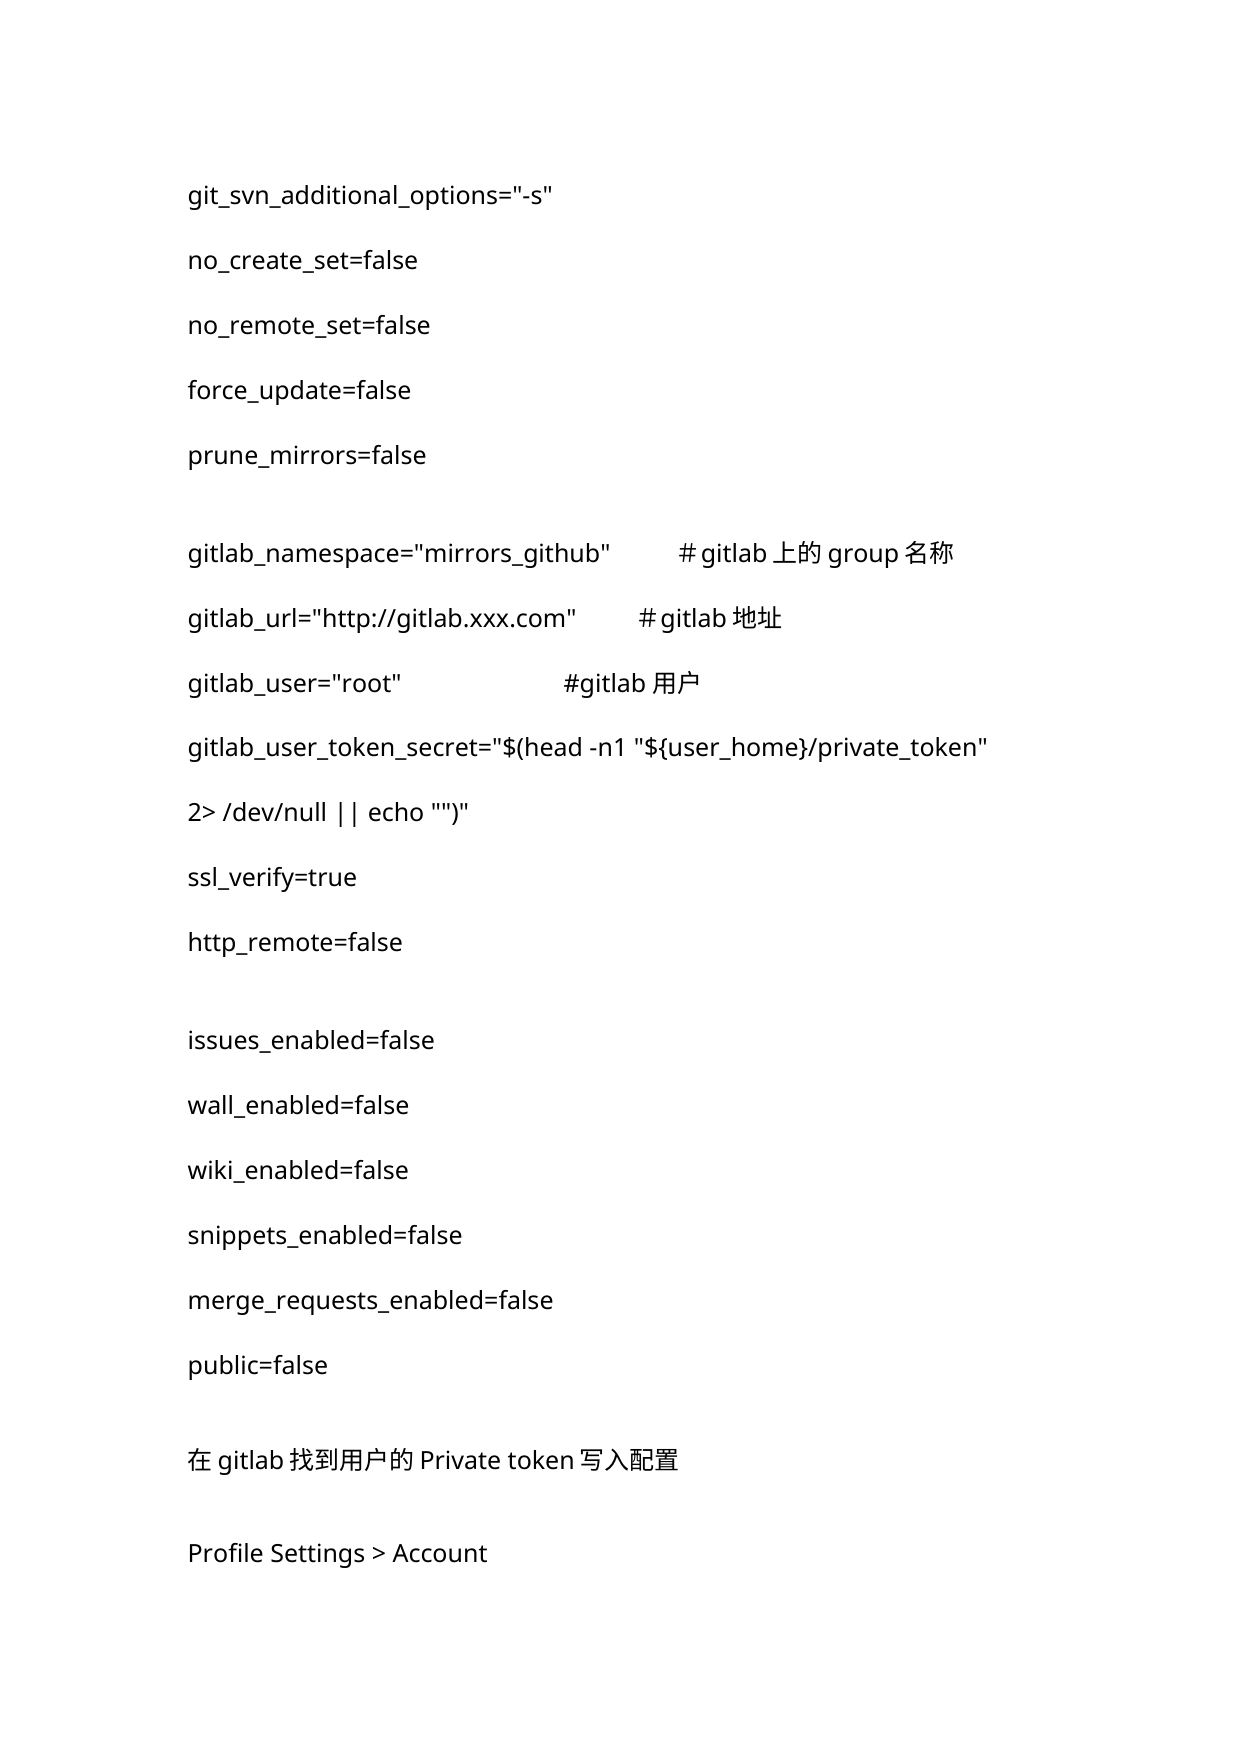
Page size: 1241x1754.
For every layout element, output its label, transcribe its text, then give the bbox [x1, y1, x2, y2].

text wall_enabled=false [187, 1072, 1053, 1137]
text no_create_set=false [187, 227, 1053, 292]
text http_remote=false [187, 909, 1053, 974]
text gitlab_user_token_secret="$(head -n1 "${user_home}/private_token" 2> /dev/null || echo "")" [187, 714, 1053, 844]
text snippets_enabled=false [187, 1202, 1053, 1267]
text gitlab_user="root" #gitlab用户 [187, 649, 1053, 714]
text gitlab_url="http://gitlab.xxx.com" ＃gitlab地址 [187, 584, 1053, 649]
text ssl_verify=true [187, 844, 1053, 909]
text git_svn_additional_options="-s" [187, 162, 1053, 227]
text Profile Settings > Account [187, 1520, 1053, 1585]
text force_update=false [187, 357, 1053, 422]
text wiki_enabled=false [187, 1137, 1053, 1202]
text issues_enabled=false [187, 1007, 1053, 1072]
text no_remote_set=false [187, 292, 1053, 357]
text public=false [187, 1332, 1053, 1397]
text merge_requests_enabled=false [187, 1267, 1053, 1332]
text gitlab_namespace="mirrors_github" ＃gitlab上的group名称 [187, 519, 1053, 584]
text prune_mirrors=false [187, 422, 1053, 487]
text 在gitlab找到用户的Private token写入配置 [187, 1426, 1053, 1491]
